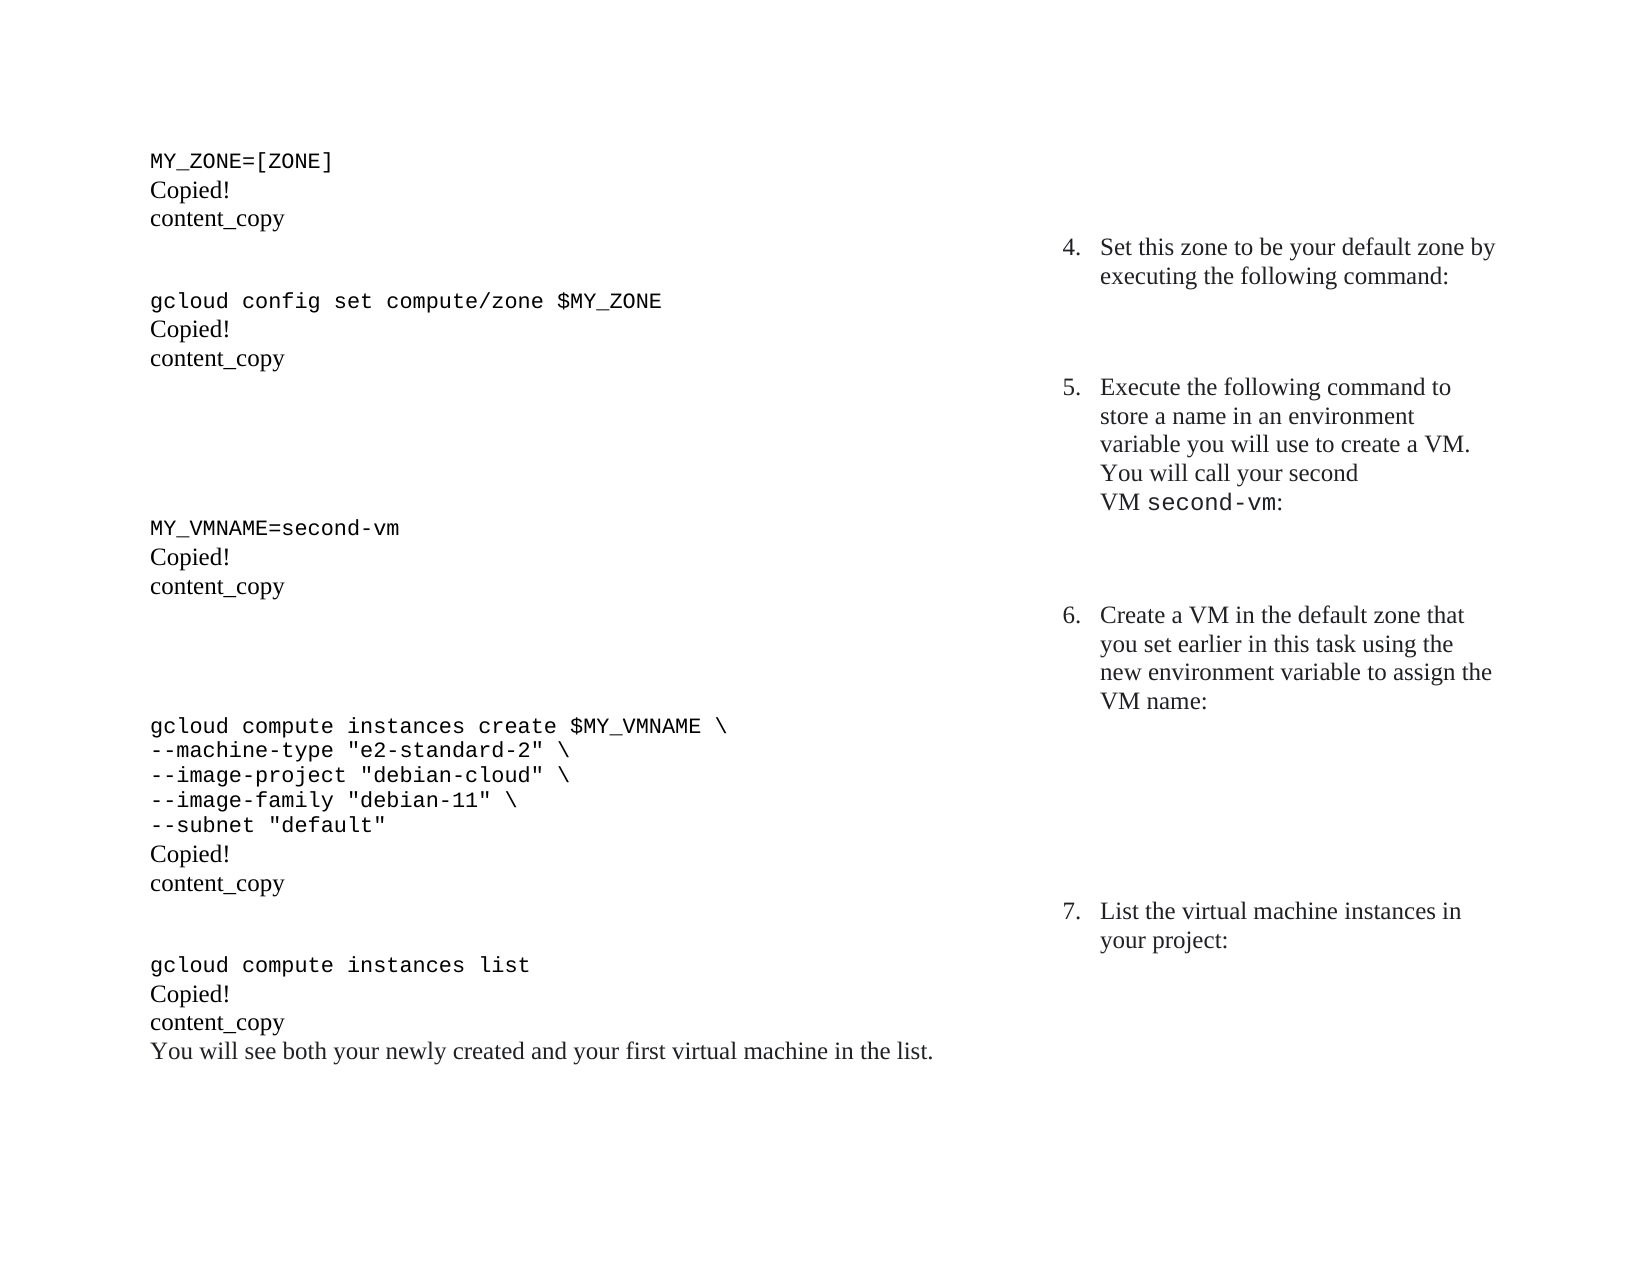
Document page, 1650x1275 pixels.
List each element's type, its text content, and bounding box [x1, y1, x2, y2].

text Copied! [150, 839, 1500, 868]
text gcloud compute instances create $MY_VMNAME \ [150, 715, 1500, 740]
text Copied! [150, 175, 1500, 203]
text content_copy [150, 203, 1500, 232]
text content_copy [150, 868, 1500, 896]
text Copied! [150, 542, 1500, 571]
list Set this zone to be your default zone by executing the following command: [1062, 232, 1500, 290]
text Copied! [150, 979, 1500, 1007]
list Execute the following command to store a name in an environment variable you will use to create a VM. You will call your second VM second-vm: [1062, 372, 1500, 518]
text content_copy [150, 571, 1500, 600]
text gcloud config set compute/zone $MY_ZONE [150, 290, 1500, 314]
text content_copy [150, 1007, 1500, 1036]
text content_copy [150, 343, 1500, 372]
text You will see both your newly created and your first virtual machine in the list. [150, 1036, 1500, 1065]
text MY_VMNAME=second-vm [150, 518, 1500, 542]
text --image-family "debian-11" \ [150, 789, 1500, 814]
text gcloud compute instances list [150, 954, 1500, 979]
list List the virtual machine instances in your project: [1062, 896, 1500, 954]
text --image-project "debian-cloud" \ [150, 764, 1500, 789]
list Create a VM in the default zone that you set earlier in this task using the new environment variable to assign the VM name: [1062, 600, 1500, 715]
text Copied! [150, 314, 1500, 343]
text --subnet "default" [150, 814, 1500, 839]
text --machine-type "e2-standard-2" \ [150, 740, 1500, 764]
text MY_ZONE=[ZONE] [150, 150, 1500, 175]
